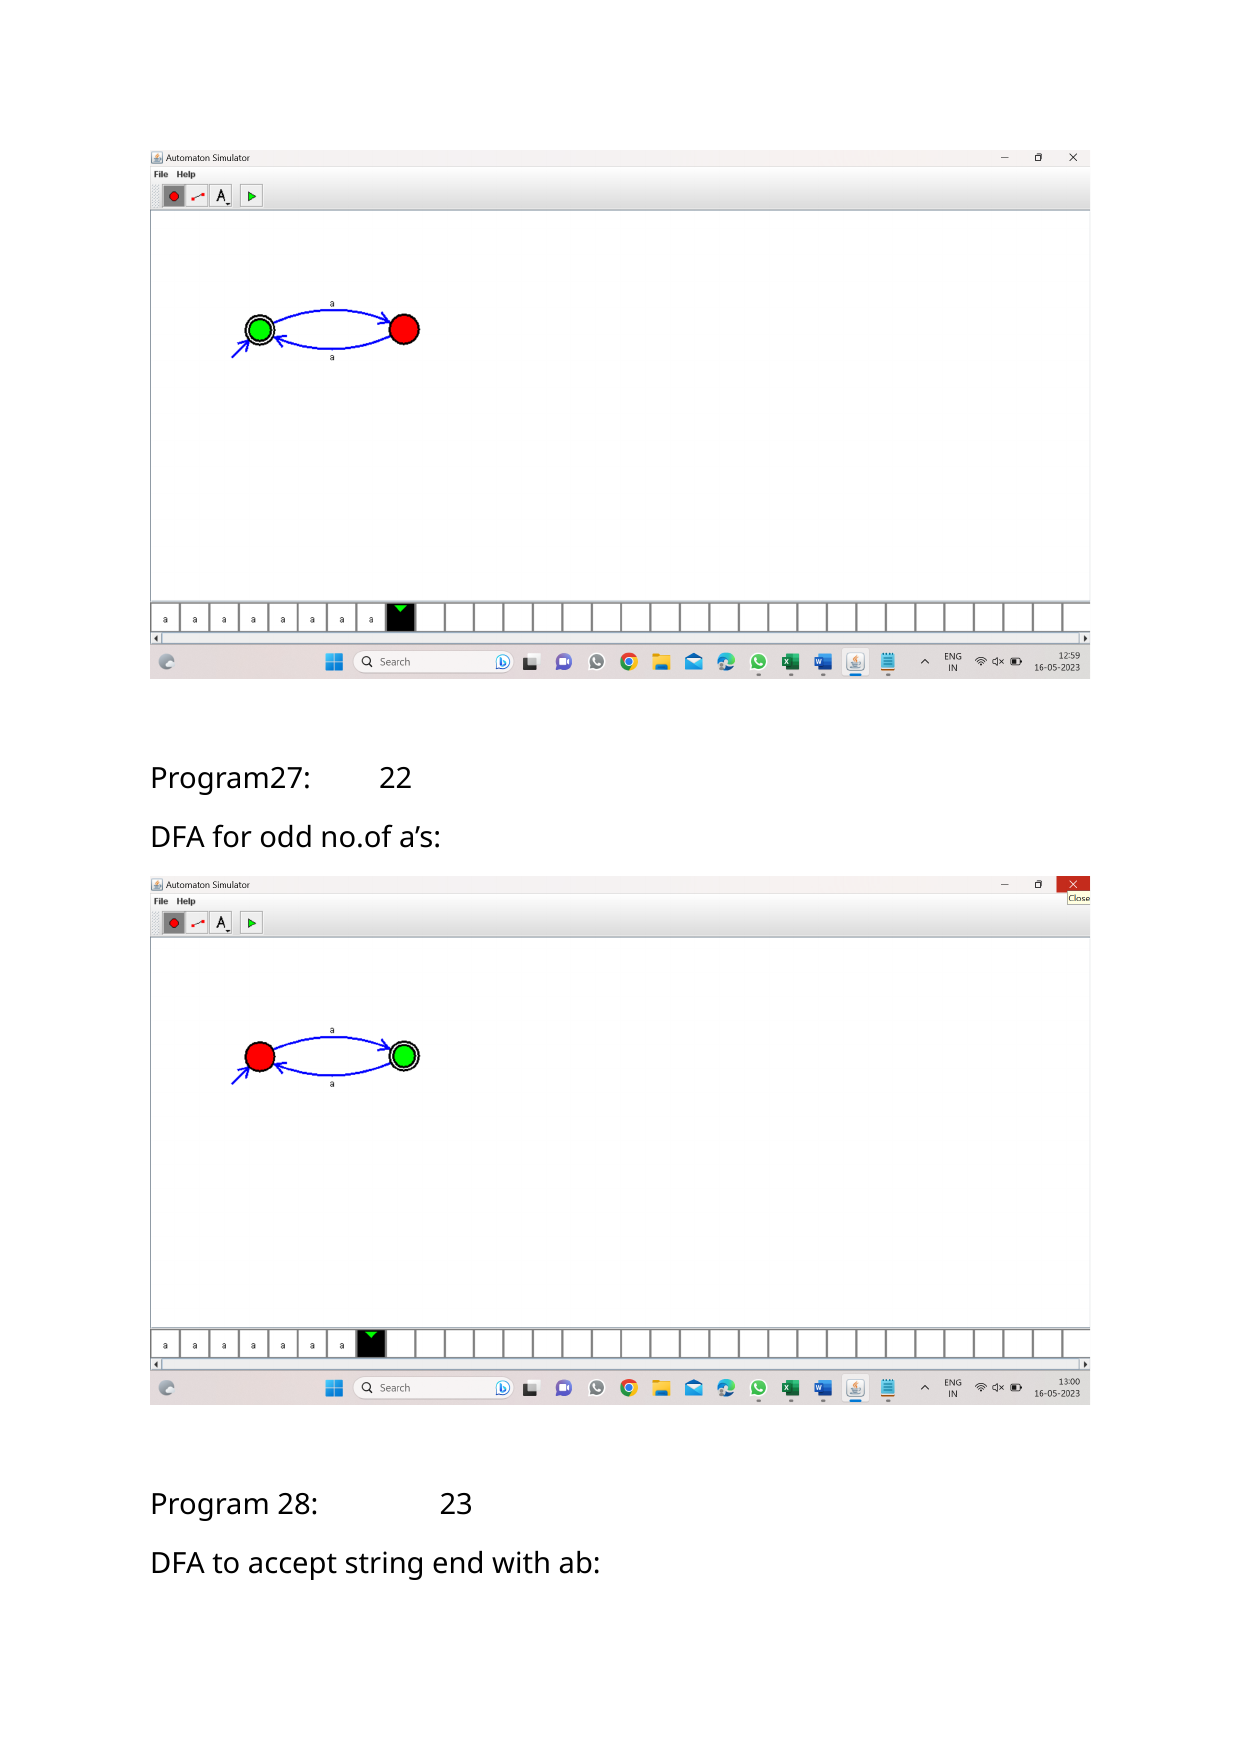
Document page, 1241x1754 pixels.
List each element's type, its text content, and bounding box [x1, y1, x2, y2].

text Program 28: 23 [150, 1483, 1090, 1523]
text DFA to accept string end with ab: [150, 1543, 1090, 1582]
picture [150, 150, 1091, 679]
picture [150, 876, 1091, 1405]
text DFA for odd no.of a’s: [150, 817, 1090, 856]
text Program27: 22 [150, 757, 1090, 797]
